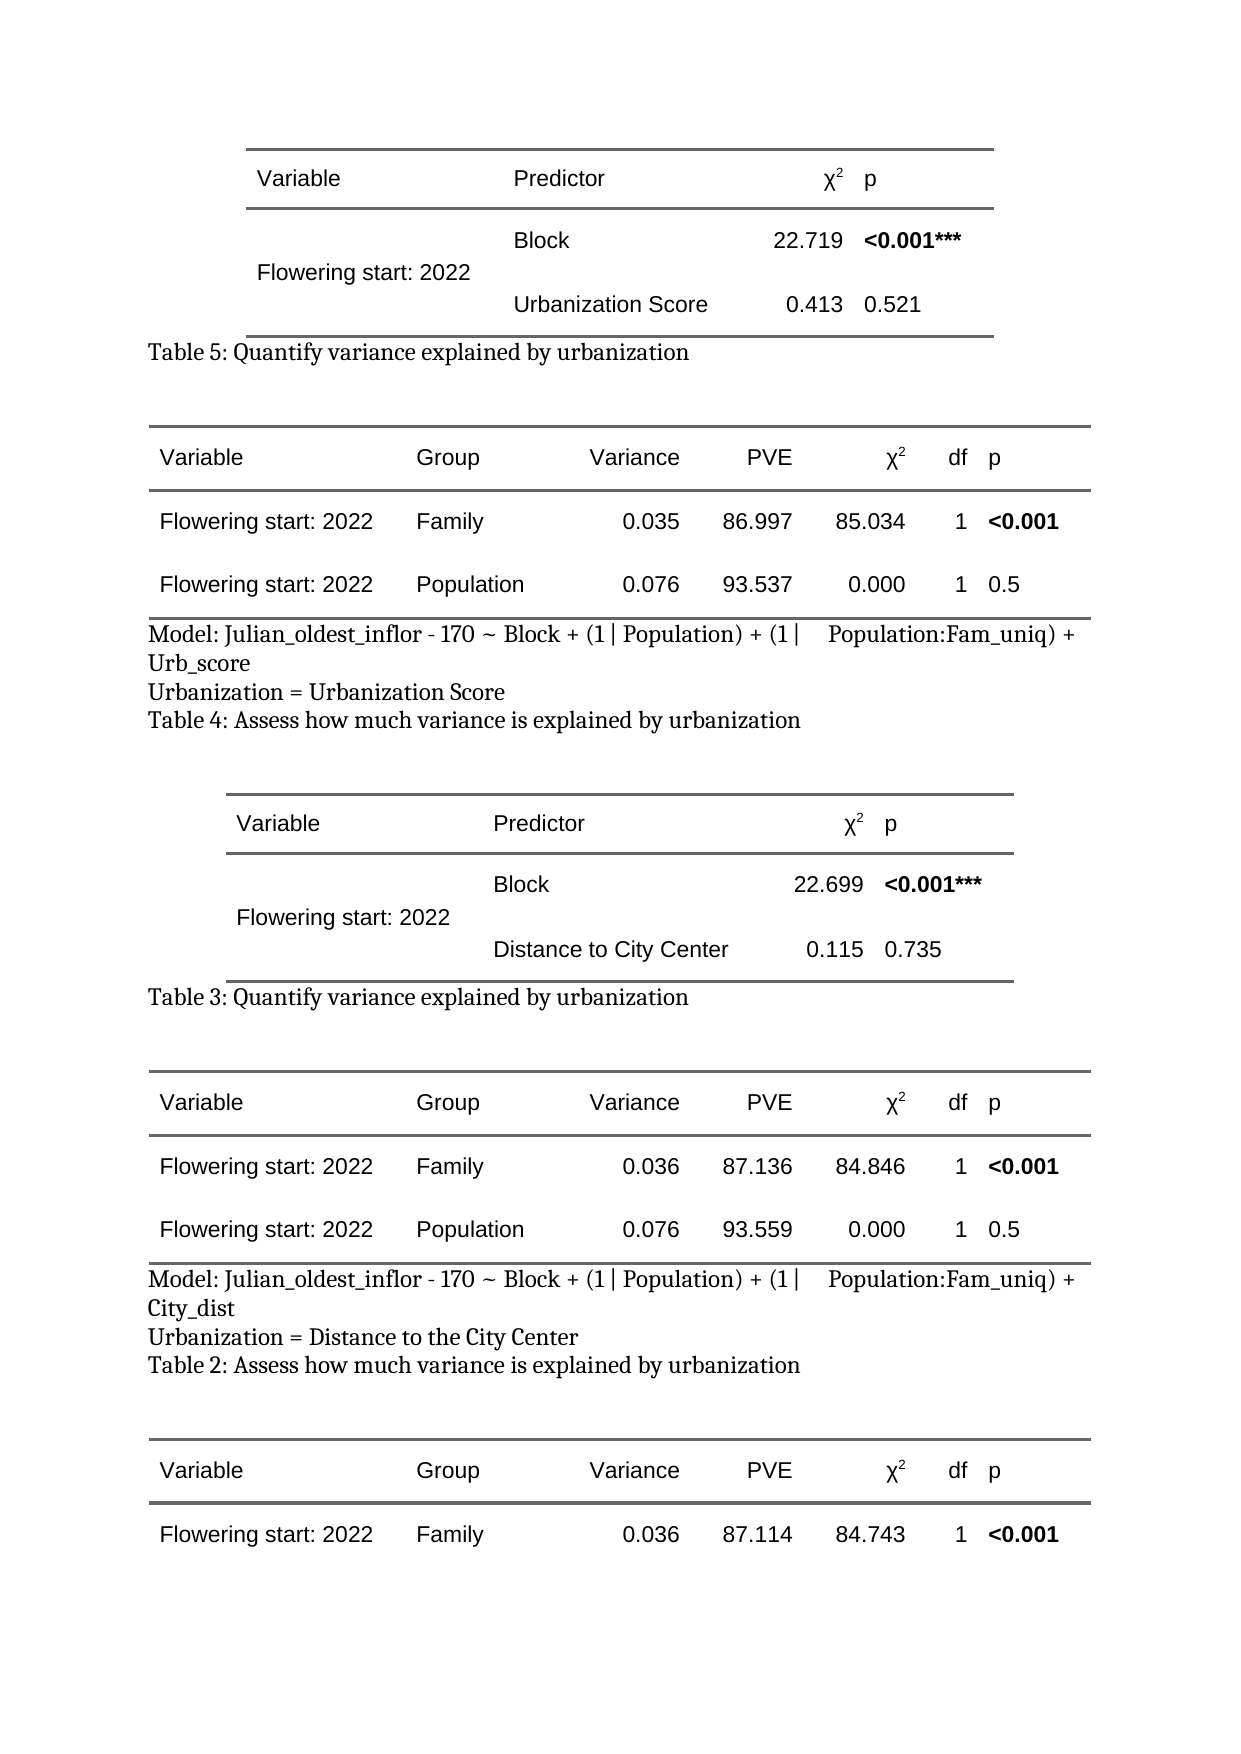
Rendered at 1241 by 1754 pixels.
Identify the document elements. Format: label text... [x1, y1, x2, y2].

table_cell 0.076 [557, 553, 690, 617]
table_header χ2 [741, 151, 853, 207]
table_cell 1 [916, 553, 978, 617]
text Table 5: Quantify variance explained by urbanization [148, 338, 1093, 367]
text Table 3: Quantify variance explained by urbanization [148, 983, 1093, 1012]
table_cell <0.001*** [874, 855, 1014, 916]
table_cell <0.001 [978, 1137, 1091, 1198]
table_cell Flowering start: 2022 [149, 1198, 406, 1262]
table_cell Family [406, 492, 557, 553]
table_header p [874, 796, 1014, 852]
table_header Variable [149, 428, 406, 489]
table_cell 0.035 [557, 492, 690, 553]
table_cell 0.000 [803, 553, 916, 617]
table_cell Flowering start: 2022 [226, 855, 483, 980]
table_cell 0.036 [557, 1505, 690, 1566]
table_cell 86.997 [690, 492, 803, 553]
table_cell 22.699 [761, 855, 874, 916]
table_cell 1 [916, 492, 978, 553]
text Urbanization = Distance to the City Center [148, 1322, 1093, 1351]
text Table 2: Assess how much variance is explained by urbanization [148, 1351, 1093, 1380]
table_header p [854, 151, 994, 207]
table_cell 0.036 [557, 1137, 690, 1198]
table_cell 0.115 [761, 916, 874, 980]
table_header χ2 [803, 428, 916, 489]
table_header Group [406, 1073, 557, 1134]
table_cell 0.5 [978, 1198, 1091, 1262]
table_cell 93.537 [690, 553, 803, 617]
table_cell <0.001*** [854, 210, 994, 271]
table_cell Distance to City Center [483, 916, 761, 980]
table_header χ2 [761, 796, 874, 852]
table_cell 22.719 [741, 210, 853, 271]
table_header Group [406, 1441, 557, 1501]
table_cell 85.034 [803, 492, 916, 553]
table_cell 0.000 [803, 1198, 916, 1262]
table_cell Flowering start: 2022 [149, 553, 406, 617]
table_cell 0.735 [874, 916, 1014, 980]
table_header p [978, 1441, 1091, 1501]
text Model: Julian_oldest_inflor - 170 ~ Block + (1 | Population) + (1 | Population:Fam_uniq) + Urb_score [148, 620, 1093, 677]
table_cell Family [406, 1137, 557, 1198]
table_cell 93.559 [690, 1198, 803, 1262]
table_header df [916, 428, 978, 489]
table_header Variable [149, 1441, 406, 1501]
table_cell 1 [916, 1198, 978, 1262]
table_header Variance [557, 428, 690, 489]
table_cell Flowering start: 2022 [149, 1505, 406, 1566]
table_cell 1 [916, 1505, 978, 1566]
table_cell Urbanization Score [503, 271, 741, 335]
table_cell <0.001 [978, 1505, 1091, 1566]
table_header Variable [226, 796, 483, 852]
table_header Variable [149, 1073, 406, 1134]
table_header Variable [246, 151, 503, 207]
table_cell Block [503, 210, 741, 271]
table_header PVE [690, 1441, 803, 1501]
table_header df [916, 1441, 978, 1501]
table_cell <0.001 [978, 492, 1091, 553]
table_cell Flowering start: 2022 [149, 492, 406, 553]
table_cell 0.5 [978, 553, 1091, 617]
text Model: Julian_oldest_inflor - 170 ~ Block + (1 | Population) + (1 | Population:Fam_uniq) + City_dist [148, 1265, 1093, 1322]
table_cell Family [406, 1505, 557, 1566]
table_header χ2 [803, 1073, 916, 1134]
table_header p [978, 428, 1091, 489]
table_header Variance [557, 1073, 690, 1134]
table_cell Population [406, 1198, 557, 1262]
table_cell 87.114 [690, 1505, 803, 1566]
table_header PVE [690, 428, 803, 489]
table_header PVE [690, 1073, 803, 1134]
table_cell Flowering start: 2022 [246, 210, 503, 335]
text Table 4: Assess how much variance is explained by urbanization [148, 706, 1093, 735]
table_header Predictor [503, 151, 741, 207]
table_cell 87.136 [690, 1137, 803, 1198]
table_header Predictor [483, 796, 761, 852]
table_cell 84.846 [803, 1137, 916, 1198]
table_cell Block [483, 855, 761, 916]
table_cell 1 [916, 1137, 978, 1198]
table_cell 0.413 [741, 271, 853, 335]
table_cell Flowering start: 2022 [149, 1137, 406, 1198]
table_cell 0.076 [557, 1198, 690, 1262]
table_header Group [406, 428, 557, 489]
text Urbanization = Urbanization Score [148, 677, 1093, 706]
table_cell 0.521 [854, 271, 994, 335]
table_header df [916, 1073, 978, 1134]
table_header Variance [557, 1441, 690, 1501]
table_cell Population [406, 553, 557, 617]
table_header p [978, 1073, 1091, 1134]
table_header χ2 [803, 1441, 916, 1501]
table_cell 84.743 [803, 1505, 916, 1566]
